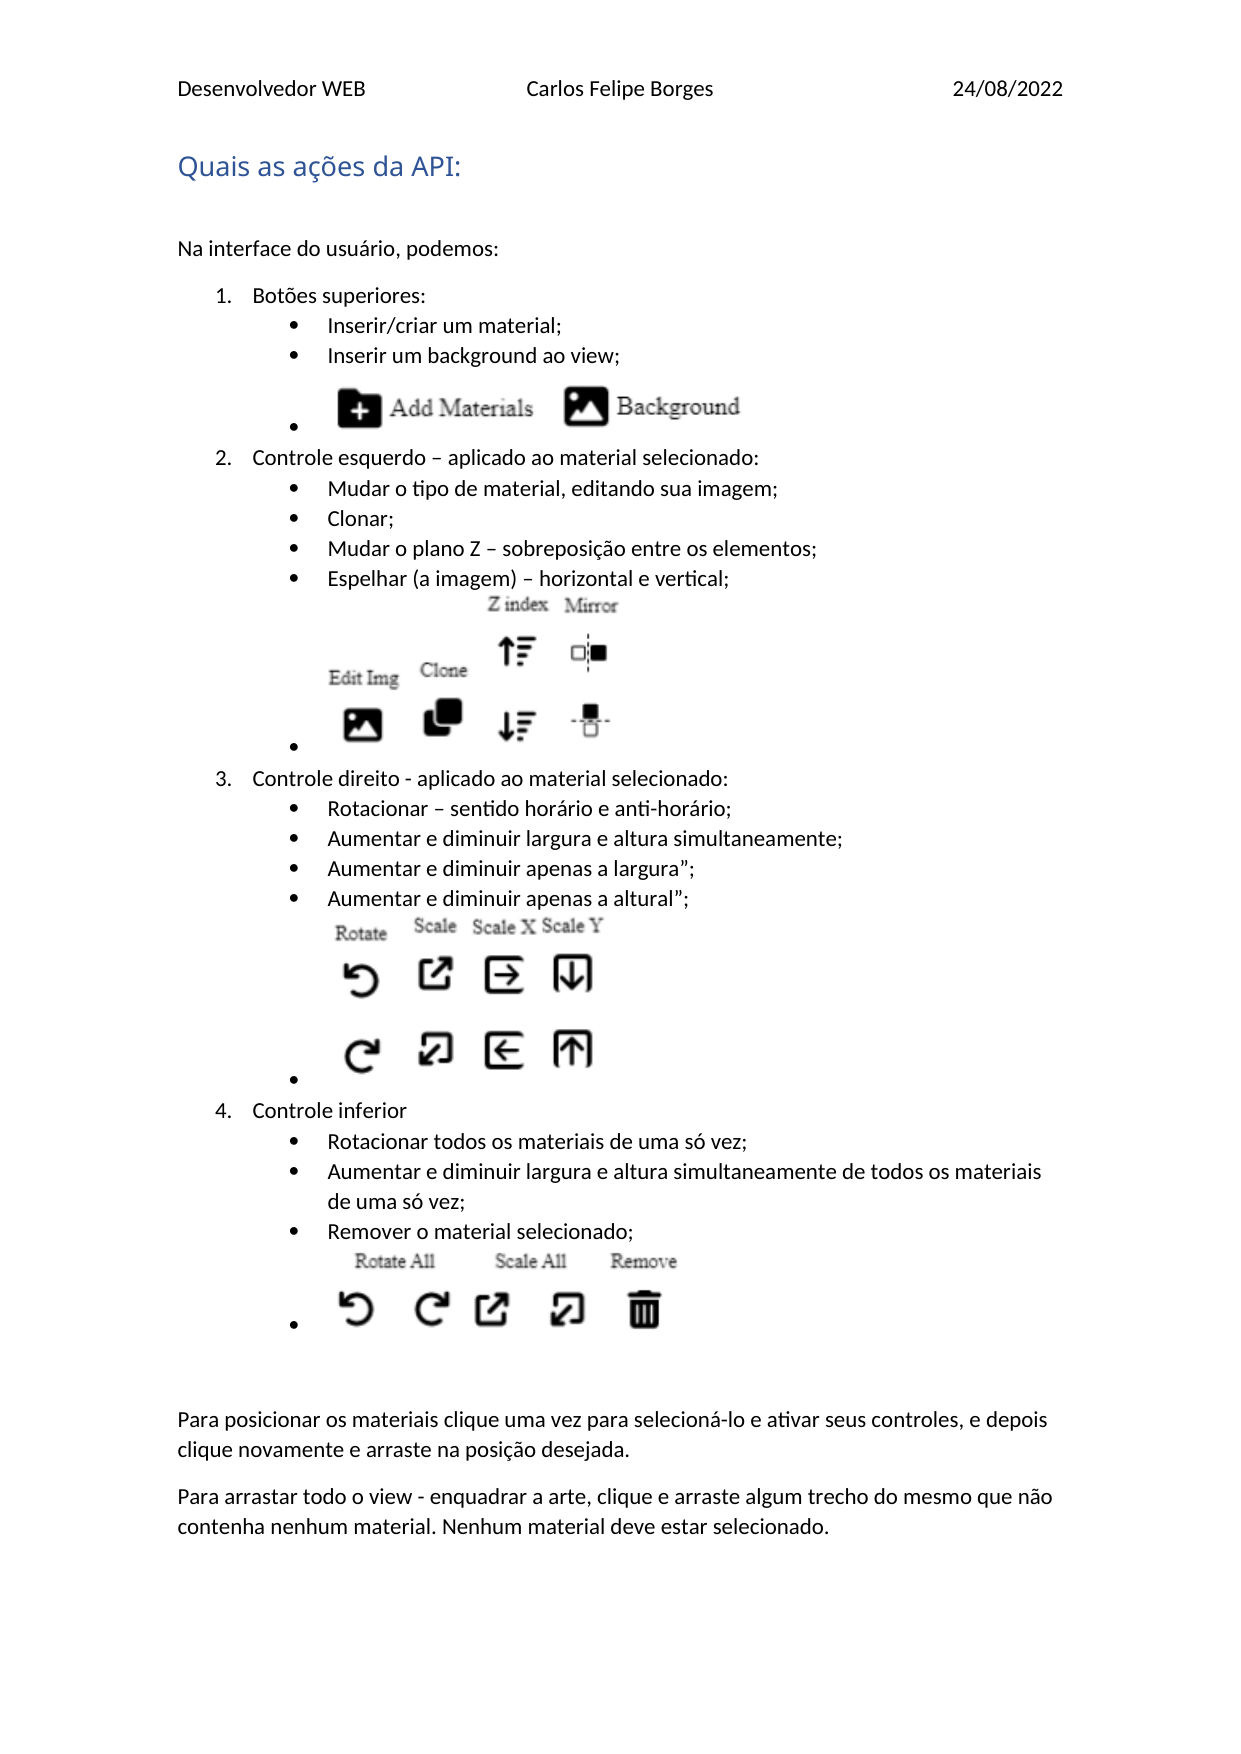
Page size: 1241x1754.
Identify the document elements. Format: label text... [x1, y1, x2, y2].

picture [327, 658, 403, 756]
list Aumentar e diminuir largura e altura simultaneamente; [290, 824, 1063, 852]
list Aumentar e diminuir apenas a largura”; [290, 854, 1063, 882]
picture [554, 371, 748, 436]
list Controle direito - aplicado ao material selecionado: [215, 764, 1063, 792]
list Remover o material selecionado; [290, 1217, 1063, 1245]
picture [327, 914, 396, 1089]
list Controle inferior [215, 1097, 1063, 1124]
list Mudar o tipo de material, editando sua imagem; [290, 474, 1063, 502]
text Na interface do usuário, podemos: [177, 234, 1063, 262]
picture [401, 914, 607, 1089]
list Aumentar e diminuir largura e altura simultaneamente de todos os materiais de uma só vez; [290, 1157, 1063, 1215]
list Espelhar (a imagem) – horizontal e vertical; [290, 564, 1063, 592]
text Para posicionar os materiais clique uma vez para selecioná-lo e ativar seus controles, e depois clique novamente e arraste na posição desejada. [177, 1405, 1063, 1463]
list Inserir um background ao view; [290, 342, 1063, 369]
list Mudar o plano Z – sobreposição entre os elementos; [290, 534, 1063, 562]
subtitle Quais as ações da API: [177, 148, 1063, 184]
list Aumentar e diminuir apenas a altural”; [290, 884, 1063, 912]
list Inserir/criar um material; [290, 311, 1063, 339]
text Para arrastar todo o view - enquadrar a arte, clique e arraste algum trecho do mesmo que não contenha nenhum material. Nenhum material deve estar selecionado. [177, 1482, 1063, 1540]
list Rotacionar – sentido horário e anti-horário; [290, 794, 1063, 822]
list Clonar; [290, 504, 1063, 532]
list Rotacionar todos os materiais de uma só vez; [290, 1127, 1063, 1155]
picture [327, 1247, 688, 1334]
picture [407, 594, 630, 756]
picture [327, 375, 549, 436]
list Controle esquerdo – aplicado ao material selecionado: [215, 443, 1063, 472]
list Botões superiores: [215, 281, 1063, 309]
